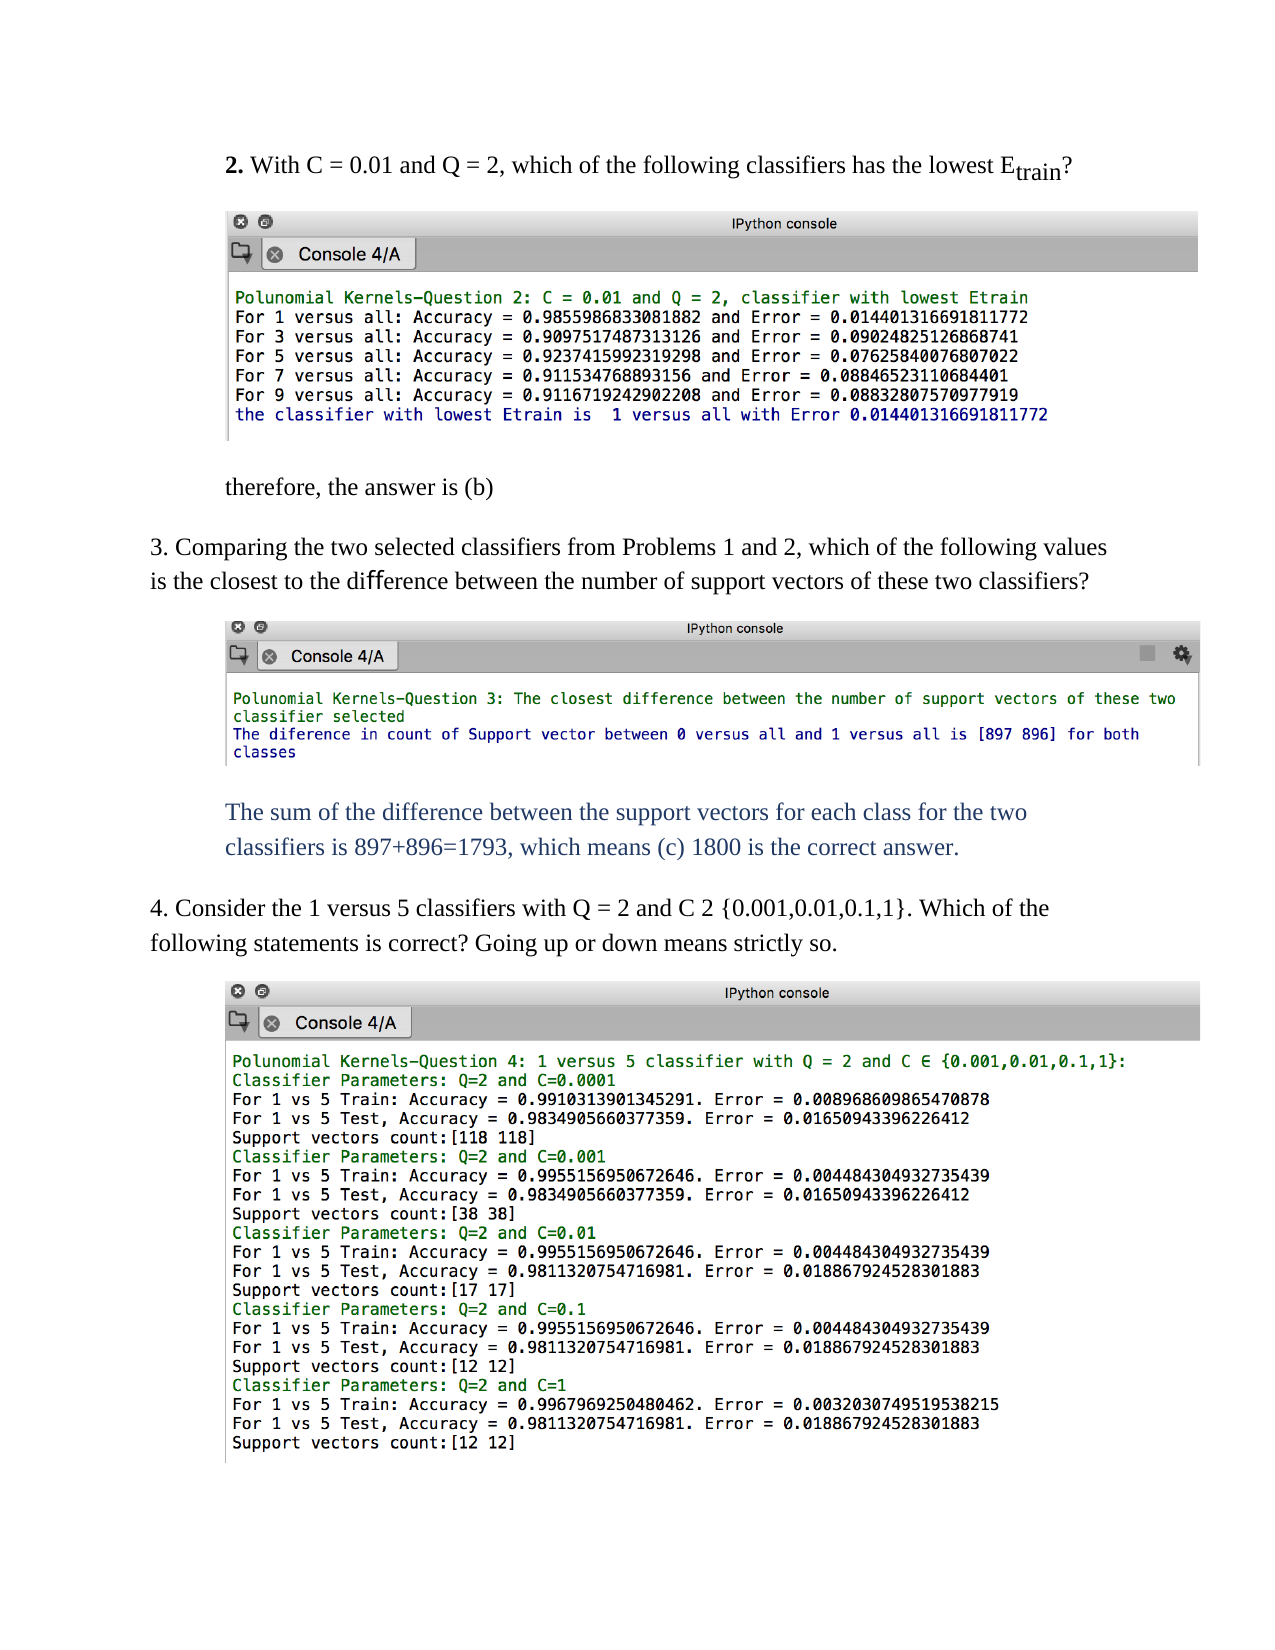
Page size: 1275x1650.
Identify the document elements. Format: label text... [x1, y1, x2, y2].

picture [225, 621, 1200, 766]
text 3. Comparing the two selected classifiers from Problems 1 and 2, which of the following values is the closest to the difference between the number of support vectors of these two classifiers? [150, 526, 1125, 596]
picture [225, 211, 1198, 441]
text therefore, the answer is (b) [225, 465, 1125, 501]
text 4. Consider the 1 versus 5 classifiers with Q = 2 and C 2 {0.001,0.01,0.1,1}. Which of the following statements is correct? Going up or down means strictly so. [150, 886, 1125, 957]
picture [225, 981, 1200, 1463]
text 2. With C = 0.01 and Q = 2, which of the following classifiers has the lowest Etrain? [225, 150, 1125, 186]
text The sum of the difference between the support vectors for each class for the two classifiers is 897+896=1793, which means (c) 1800 is the correct answer. [225, 790, 1125, 861]
